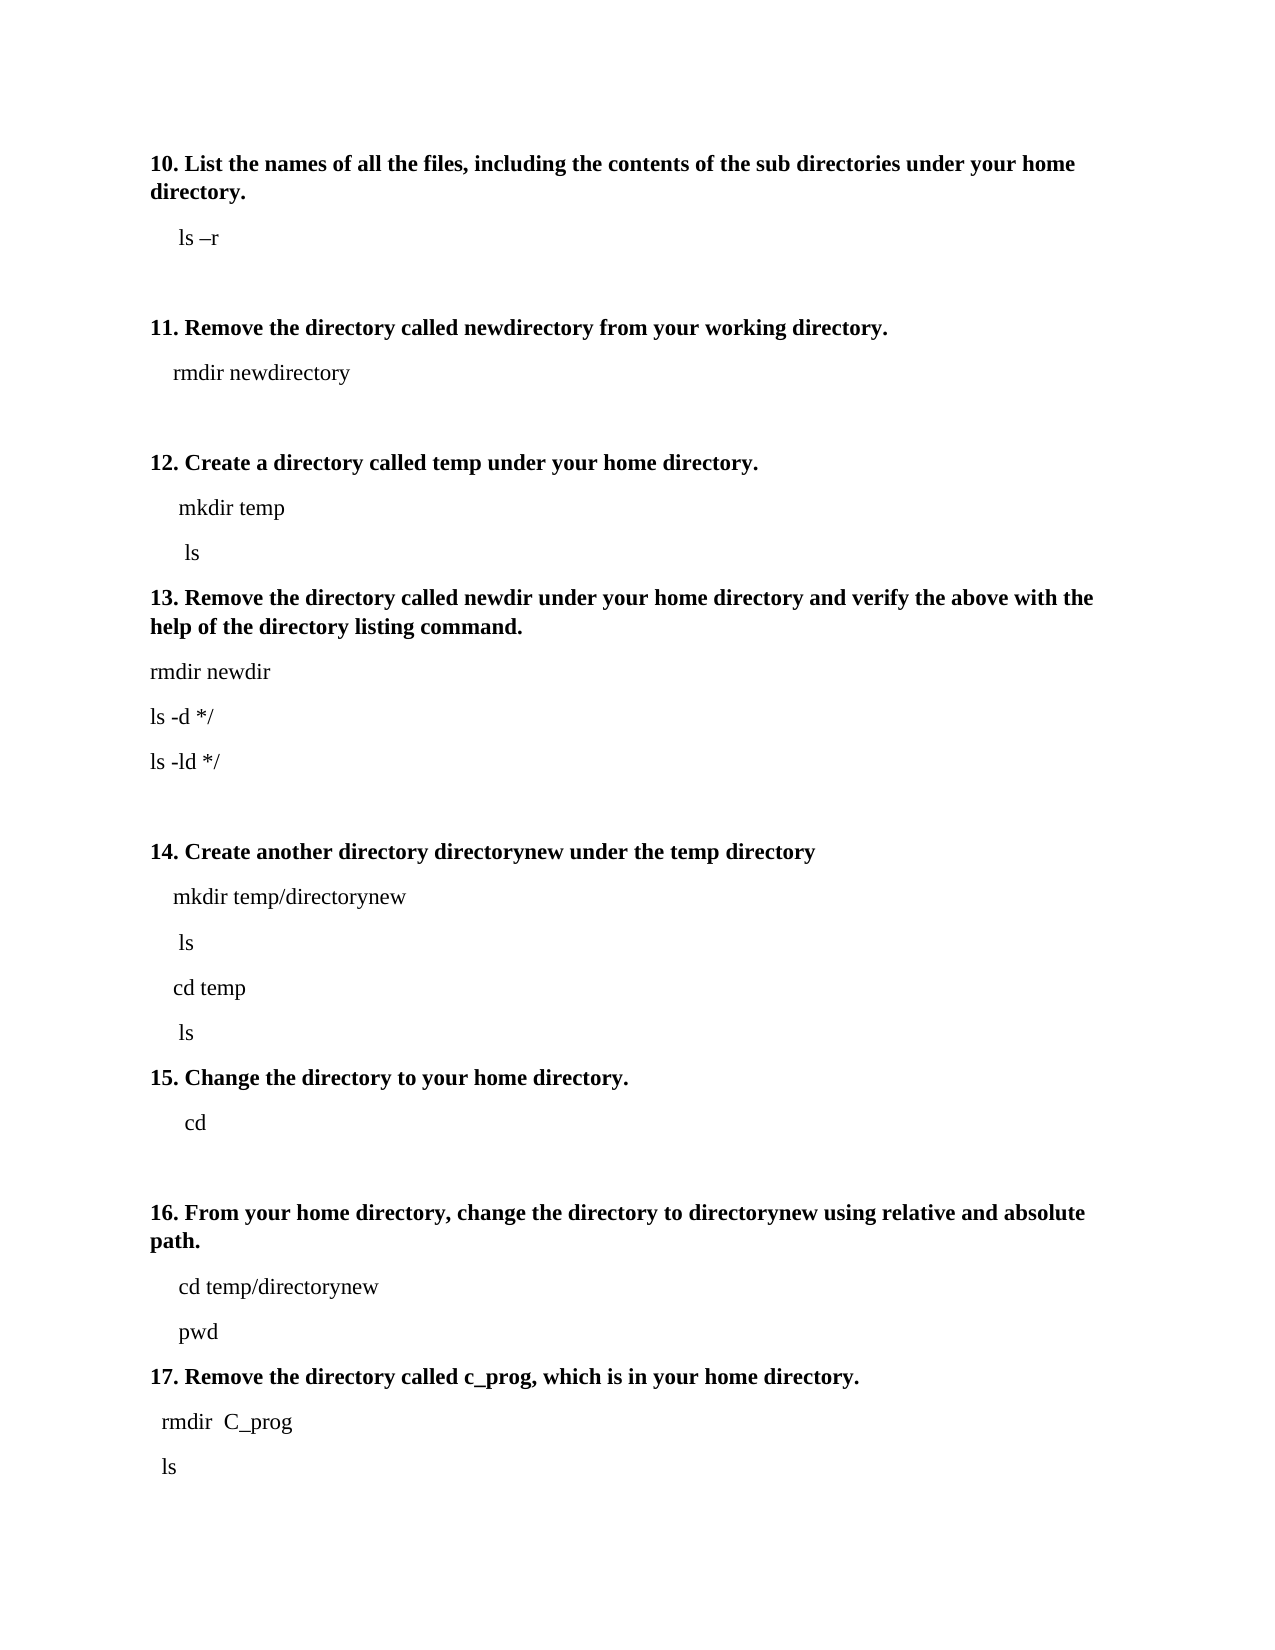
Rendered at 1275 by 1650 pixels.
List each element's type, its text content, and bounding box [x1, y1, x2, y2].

text rmdir C_prog [150, 1408, 1125, 1434]
text 12. Create a directory called temp under your home directory. [150, 449, 1125, 475]
text ls [150, 539, 1125, 566]
text ls [150, 1019, 1125, 1045]
text cd temp/directorynew [150, 1273, 1125, 1299]
text cd [150, 1109, 1125, 1135]
text pwd [150, 1318, 1125, 1344]
text 16. From your home directory, change the directory to directorynew using relative and absolute path. [150, 1199, 1125, 1254]
text 17. Remove the directory called c_prog, which is in your home directory. [150, 1363, 1125, 1389]
text ls -ld */ [150, 748, 1125, 774]
text 14. Create another directory directorynew under the temp directory [150, 838, 1125, 865]
text cd temp [150, 974, 1125, 1000]
text 15. Change the directory to your home directory. [150, 1064, 1125, 1090]
text rmdir newdirectory [150, 359, 1125, 385]
text ls [150, 928, 1125, 955]
text mkdir temp/directorynew [150, 883, 1125, 910]
text 13. Remove the directory called newdir under your home directory and verify the above with the help of the directory listing command. [150, 584, 1125, 639]
text ls –r [150, 223, 1125, 250]
text rmdir newdir [150, 658, 1125, 684]
text ls [150, 1453, 1125, 1479]
text 11. Remove the directory called newdirectory from your working directory. [150, 314, 1125, 340]
text mkdir temp [150, 494, 1125, 521]
text 10. List the names of all the files, including the contents of the sub directories under your home directory. [150, 150, 1125, 205]
text ls -d */ [150, 703, 1125, 729]
